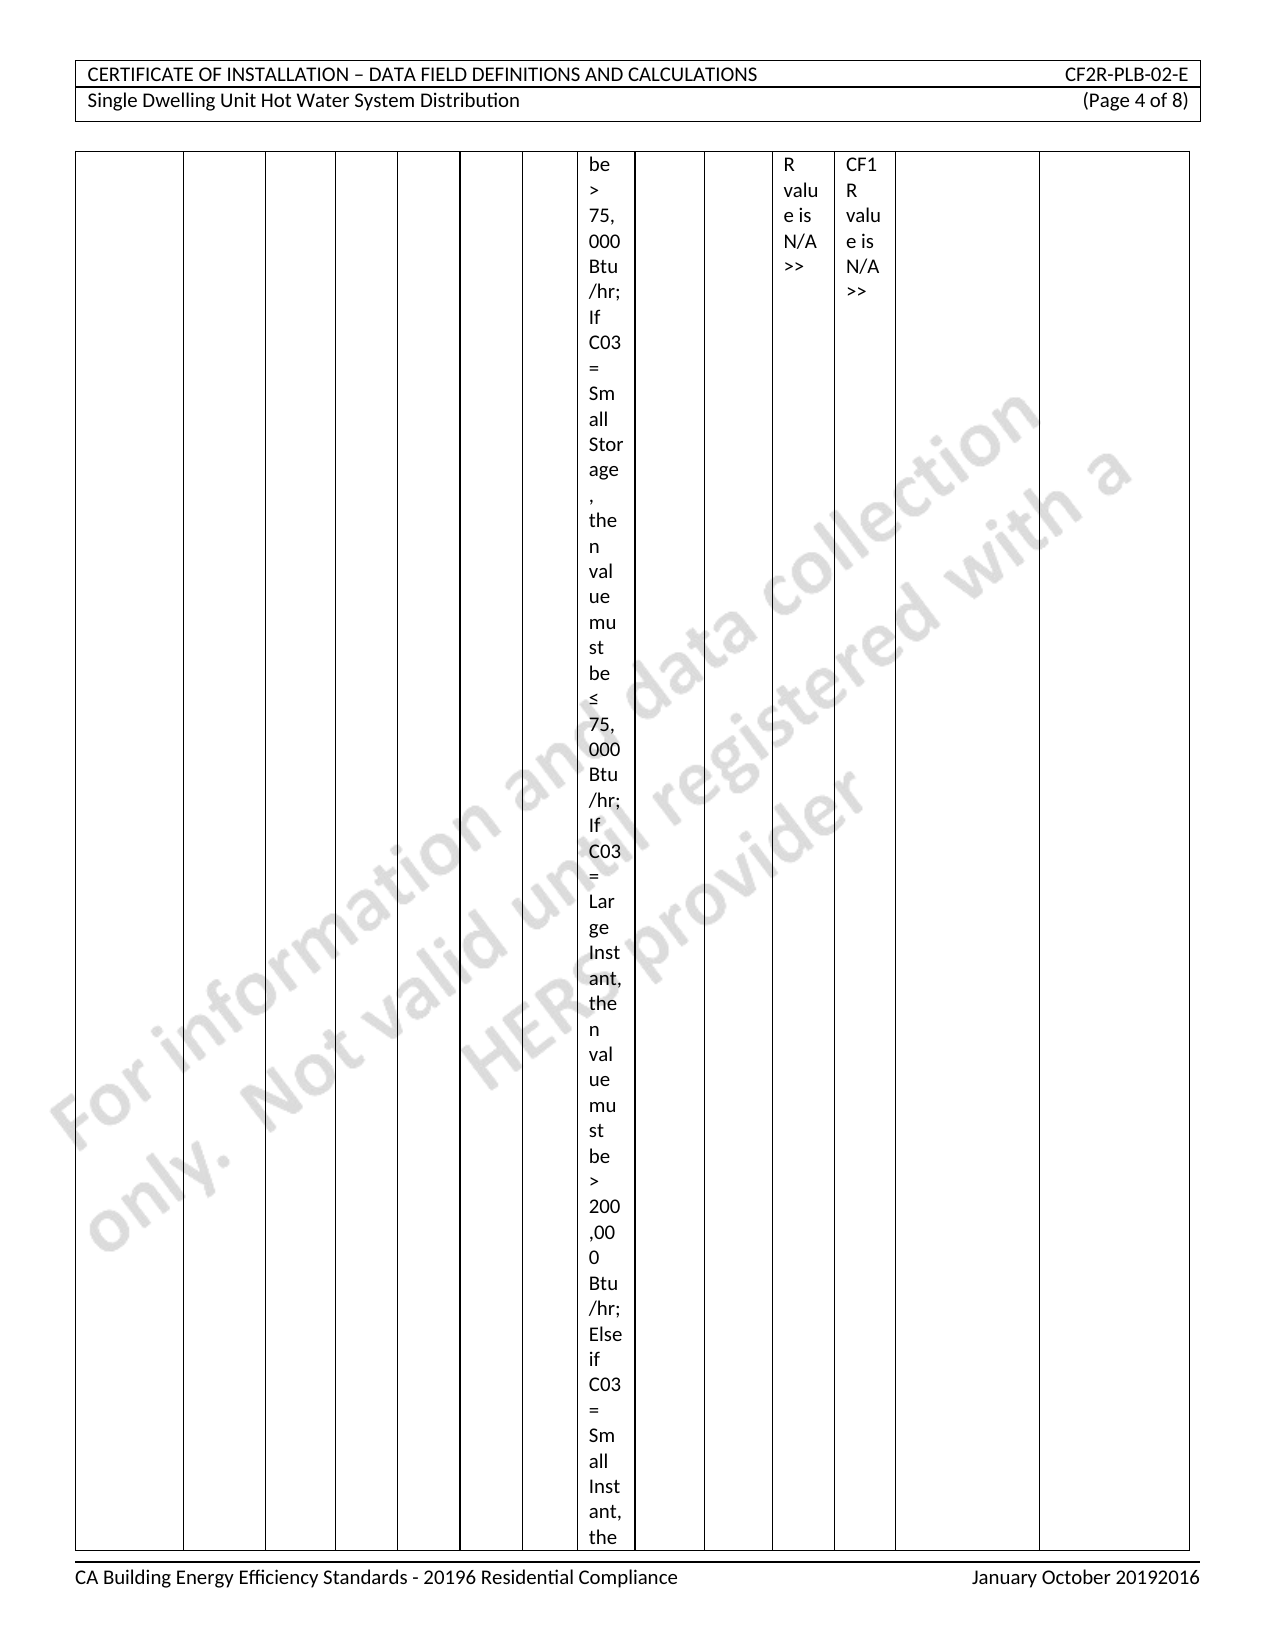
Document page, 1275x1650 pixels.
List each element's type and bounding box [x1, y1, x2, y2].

table_cell [636, 152, 704, 1549]
table_cell [184, 152, 265, 1549]
table_cell [523, 152, 577, 1549]
table_cell [835, 152, 895, 1549]
table_cell [1040, 152, 1189, 1549]
table_cell [266, 152, 335, 1549]
table_cell [578, 152, 634, 1549]
table_cell [461, 152, 522, 1549]
table_cell [773, 152, 834, 1549]
table_cell [896, 152, 1039, 1549]
table_cell [336, 152, 397, 1549]
table_cell [705, 152, 772, 1549]
table_cell [398, 152, 459, 1549]
table_cell [76, 152, 183, 1549]
